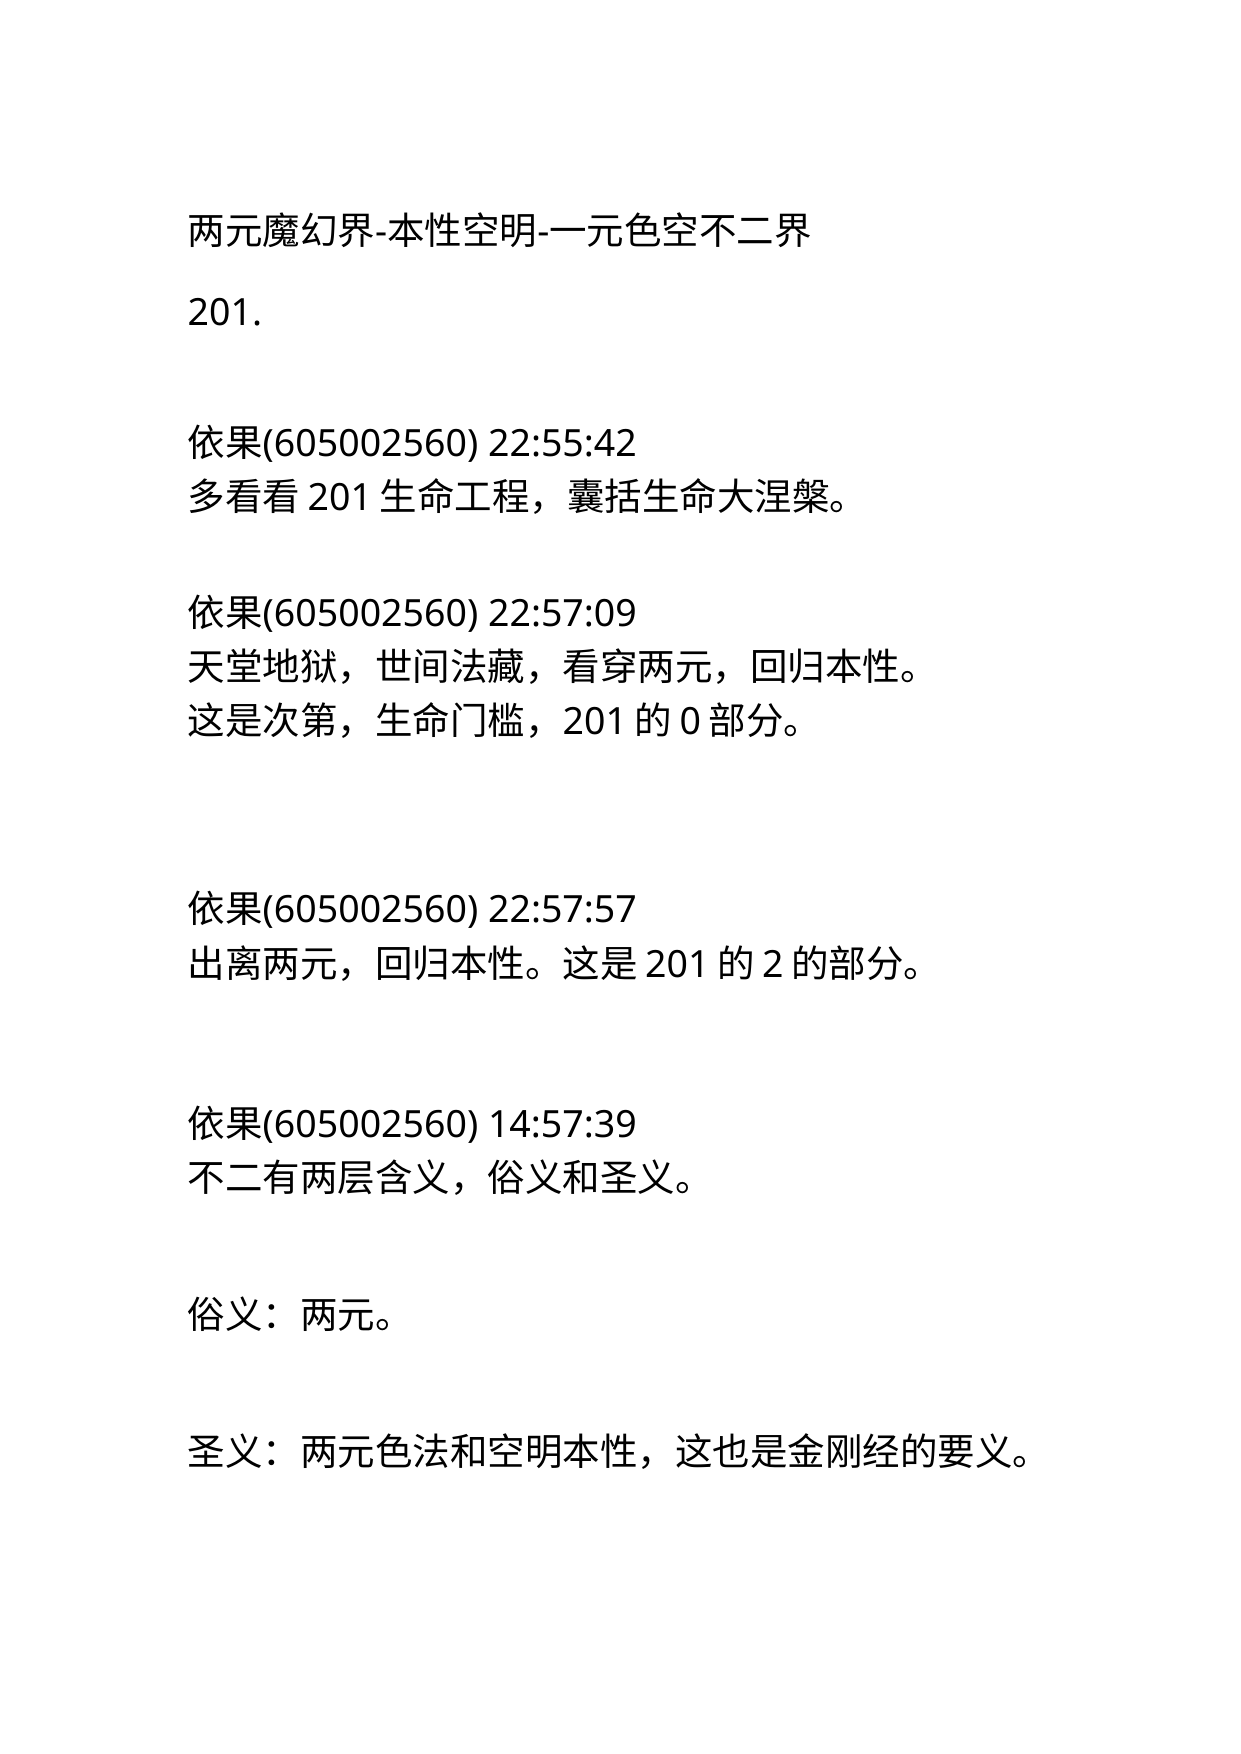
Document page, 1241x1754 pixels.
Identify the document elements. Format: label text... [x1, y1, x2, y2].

text 出离两元，回归本性。这是201的2的部分。 [187, 933, 1053, 988]
text 依果(605002560) 22:55:42 多看看201生命工程，囊括生命大涅槃。 [187, 412, 1053, 582]
text 俗义：两元。 [187, 1285, 1053, 1339]
text 依果(605002560) 22:57:09 天堂地狱，世间法藏，看穿两元，回归本性。 这是次第，生命门槛，201的0部分。 [187, 582, 1053, 828]
text 依果(605002560) 14:57:39 不二有两层含义，俗义和圣义。 [187, 1094, 1053, 1202]
text 依果(605002560) 22:57:57 [187, 879, 1053, 933]
text 两元魔幻界-本性空明-一元色空不二界 [187, 150, 1053, 256]
text 圣义：两元色法和空明本性，这也是金刚经的要义。 [187, 1421, 1053, 1476]
text 201. [187, 285, 1053, 336]
